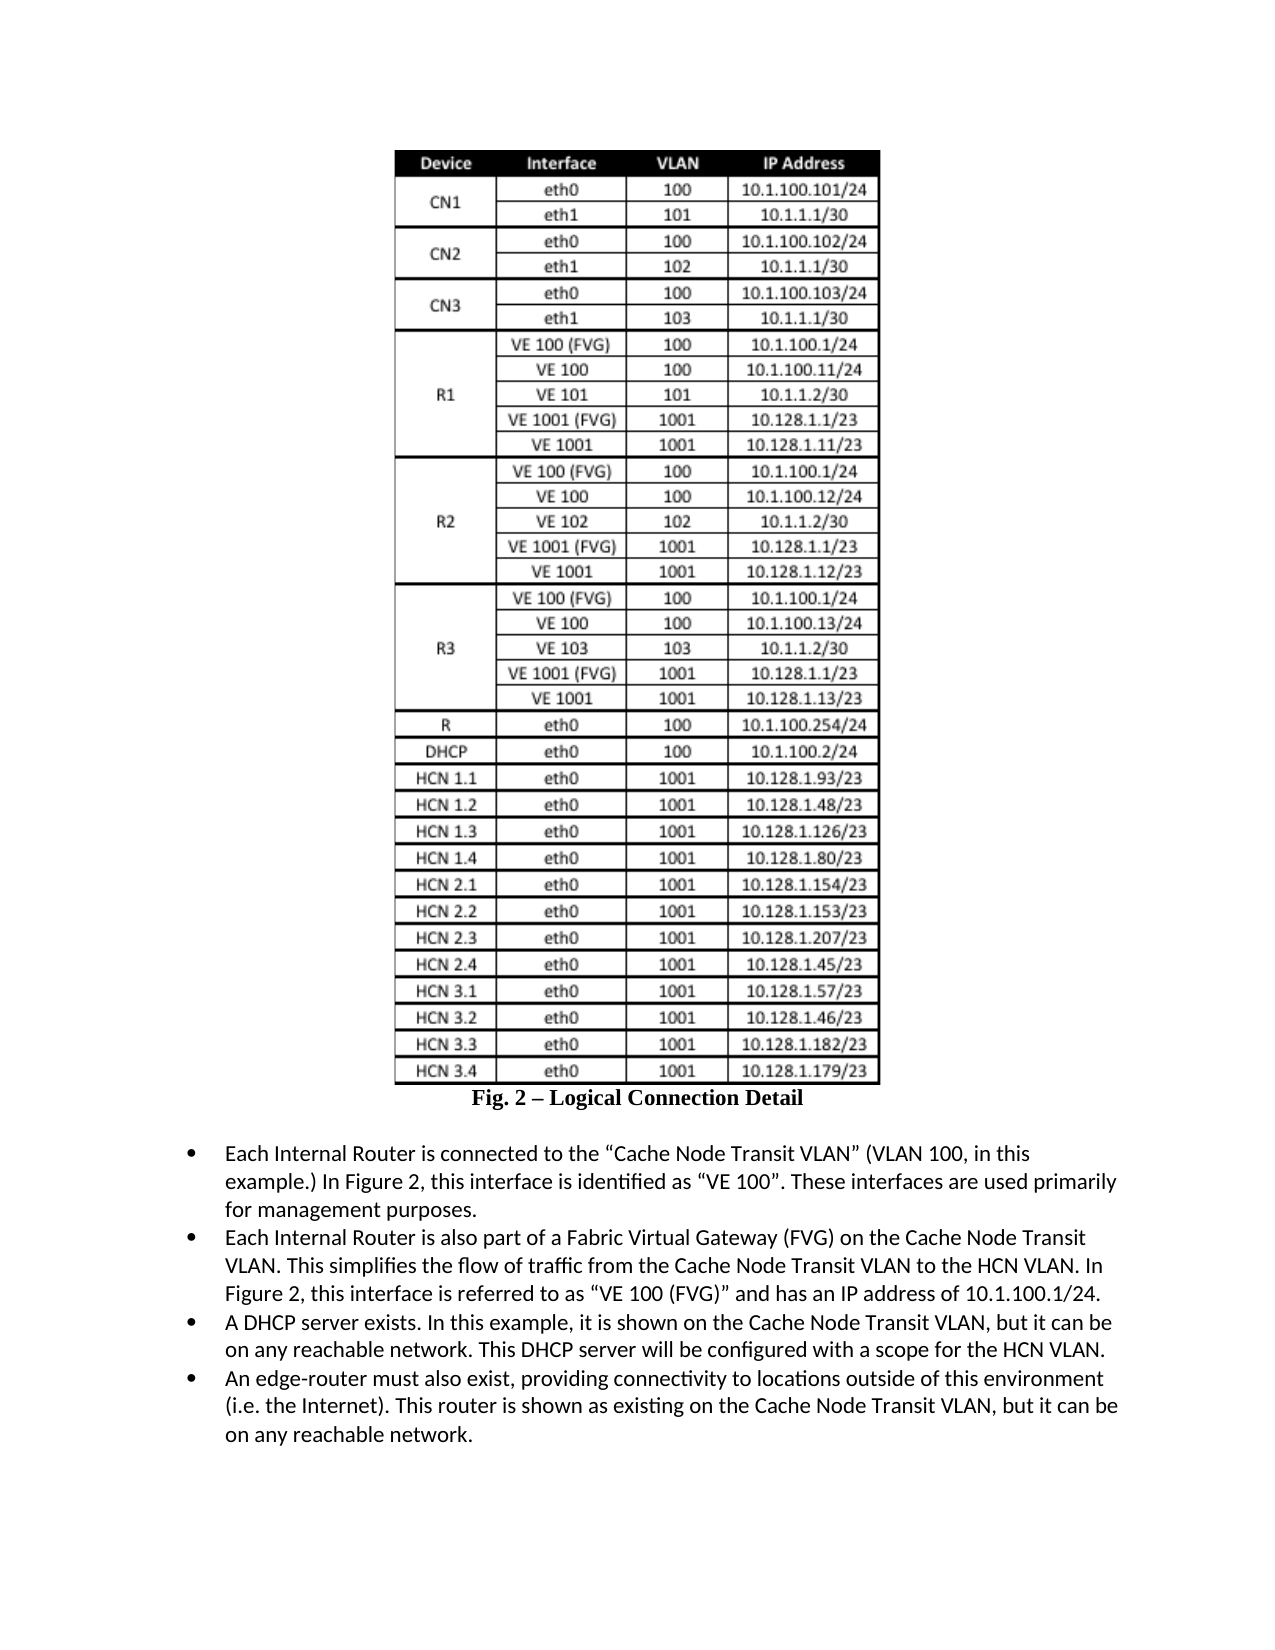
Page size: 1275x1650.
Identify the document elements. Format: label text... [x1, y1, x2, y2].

list An edge-router must also exist, providing connectivity to locations outside of this environment (i.e. the Internet). This router is shown as existing on the Cache Node Transit VLAN, but it can be on any reachable network. [187, 1364, 1125, 1448]
list Each Internal Router is connected to the “Cache Node Transit VLAN” (VLAN 100, in this example.) In Figure 2, this interface is identified as “VE 100”. These interfaces are used primarily for management purposes. [187, 1139, 1125, 1223]
list A DHCP server exists. In this example, it is shown on the Cache Node Transit VLAN, but it can be on any reachable network. This DHCP server will be configured with a scope for the HCN VLAN. [187, 1308, 1125, 1364]
picture [394, 150, 881, 1085]
text Fig. 2 – Logical Connection Detail [150, 1084, 1125, 1111]
list Each Internal Router is also part of a Fabric Virtual Gateway (FVG) on the Cache Node Transit VLAN. This simplifies the flow of traffic from the Cache Node Transit VLAN to the HCN VLAN. In Figure 2, this interface is referred to as “VE 100 (FVG)” and has an IP address of 10.1.100.1/24. [187, 1223, 1125, 1308]
